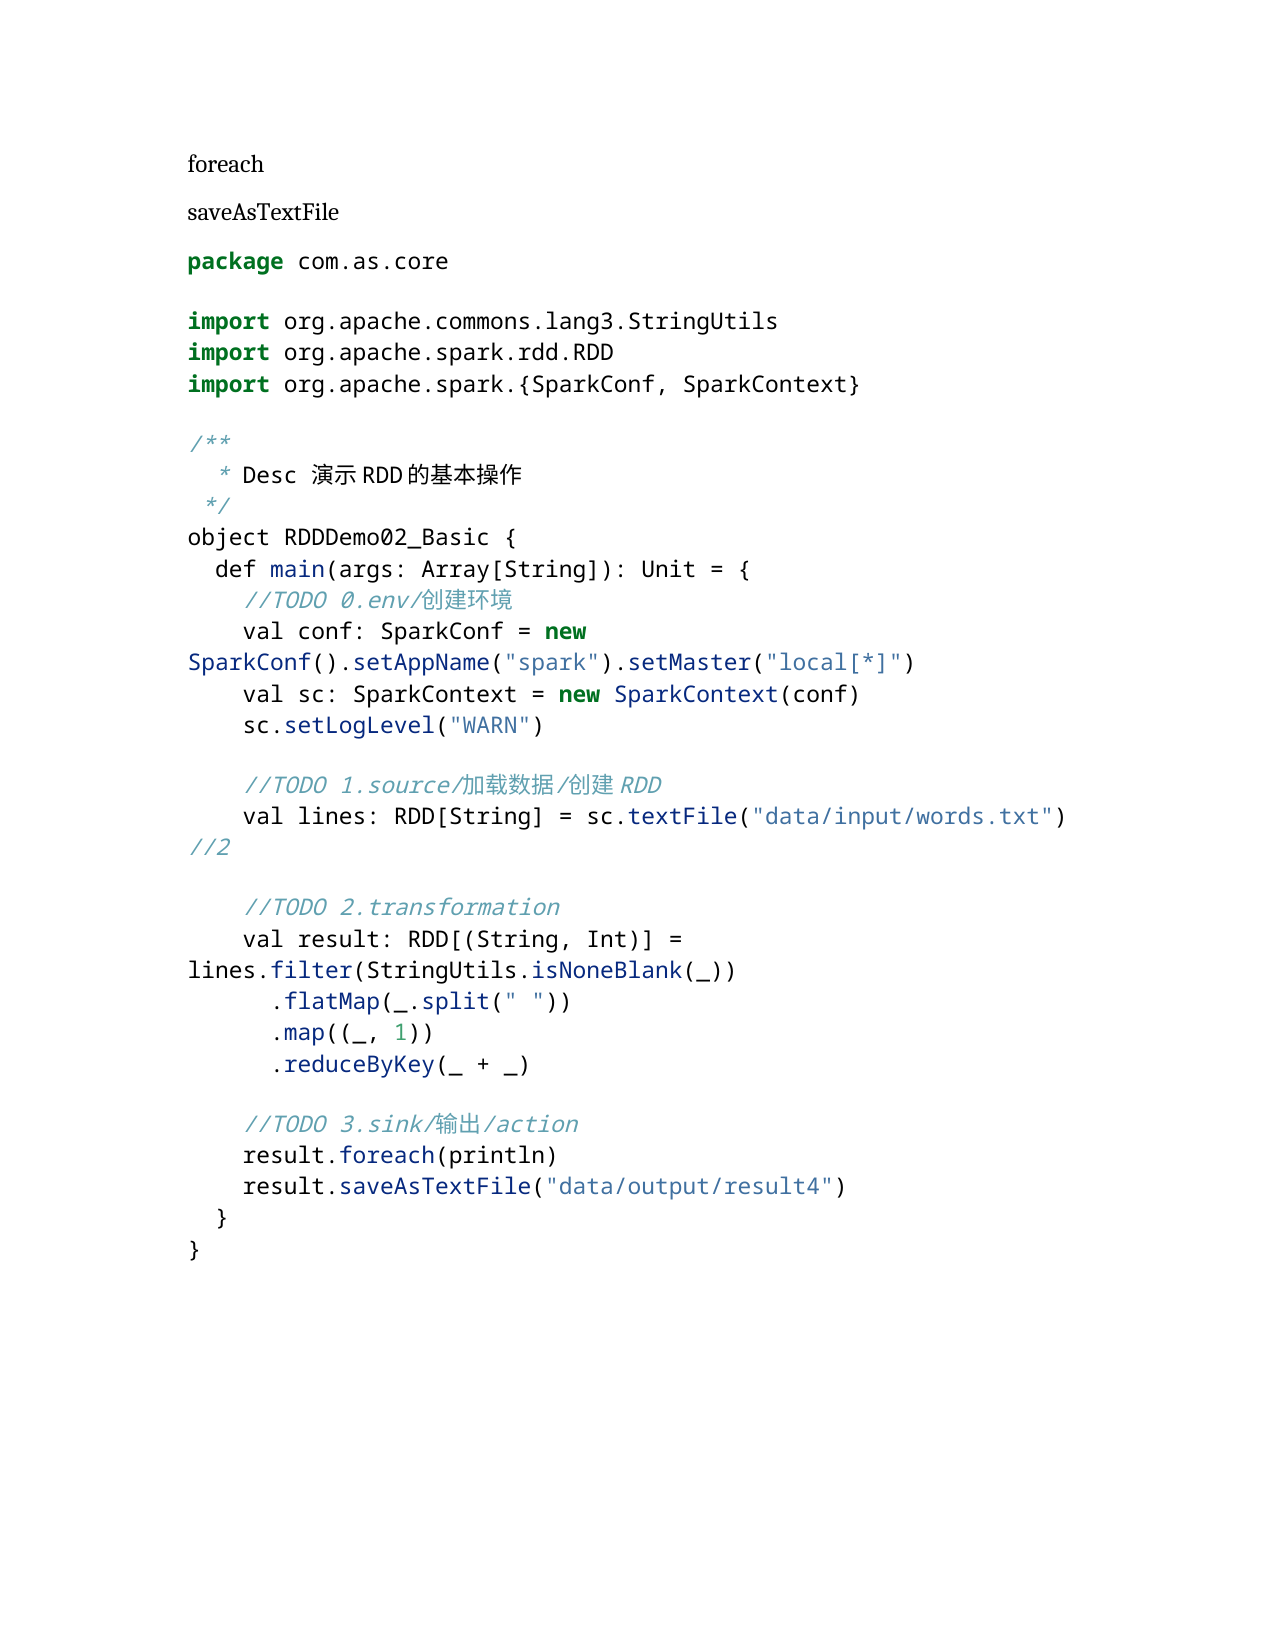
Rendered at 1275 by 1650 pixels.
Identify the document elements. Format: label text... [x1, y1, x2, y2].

text foreach [187, 150, 1087, 179]
text saveAsTextFile [187, 197, 1087, 226]
text package com.as.core import org.apache.commons.lang3.StringUtils import org.apache.spark.rdd.RDD import org.apache.spark.{SparkConf, SparkContext} /** * Desc 演示RDD的基本操作 */ object RDDDemo02_Basic { def main(args: Array[String]): Unit = { //TODO 0.env/创建环境 val conf: SparkConf = new SparkConf().setAppName("spark").setMaster("local[*]") val sc: SparkContext = new SparkContext(conf) sc.setLogLevel("WARN") //TODO 1.source/加载数据/创建RDD val lines: RDD[String] = sc.textFile("data/input/words.txt") //2 //TODO 2.transformation val result: RDD[(String, Int)] = lines.filter(StringUtils.isNoneBlank(_)) .flatMap(_.split(" ")) .map((_, 1)) .reduceByKey(_ + _) //TODO 3.sink/输出/action result.foreach(println) result.saveAsTextFile("data/output/result4") } } [187, 245, 1087, 1264]
